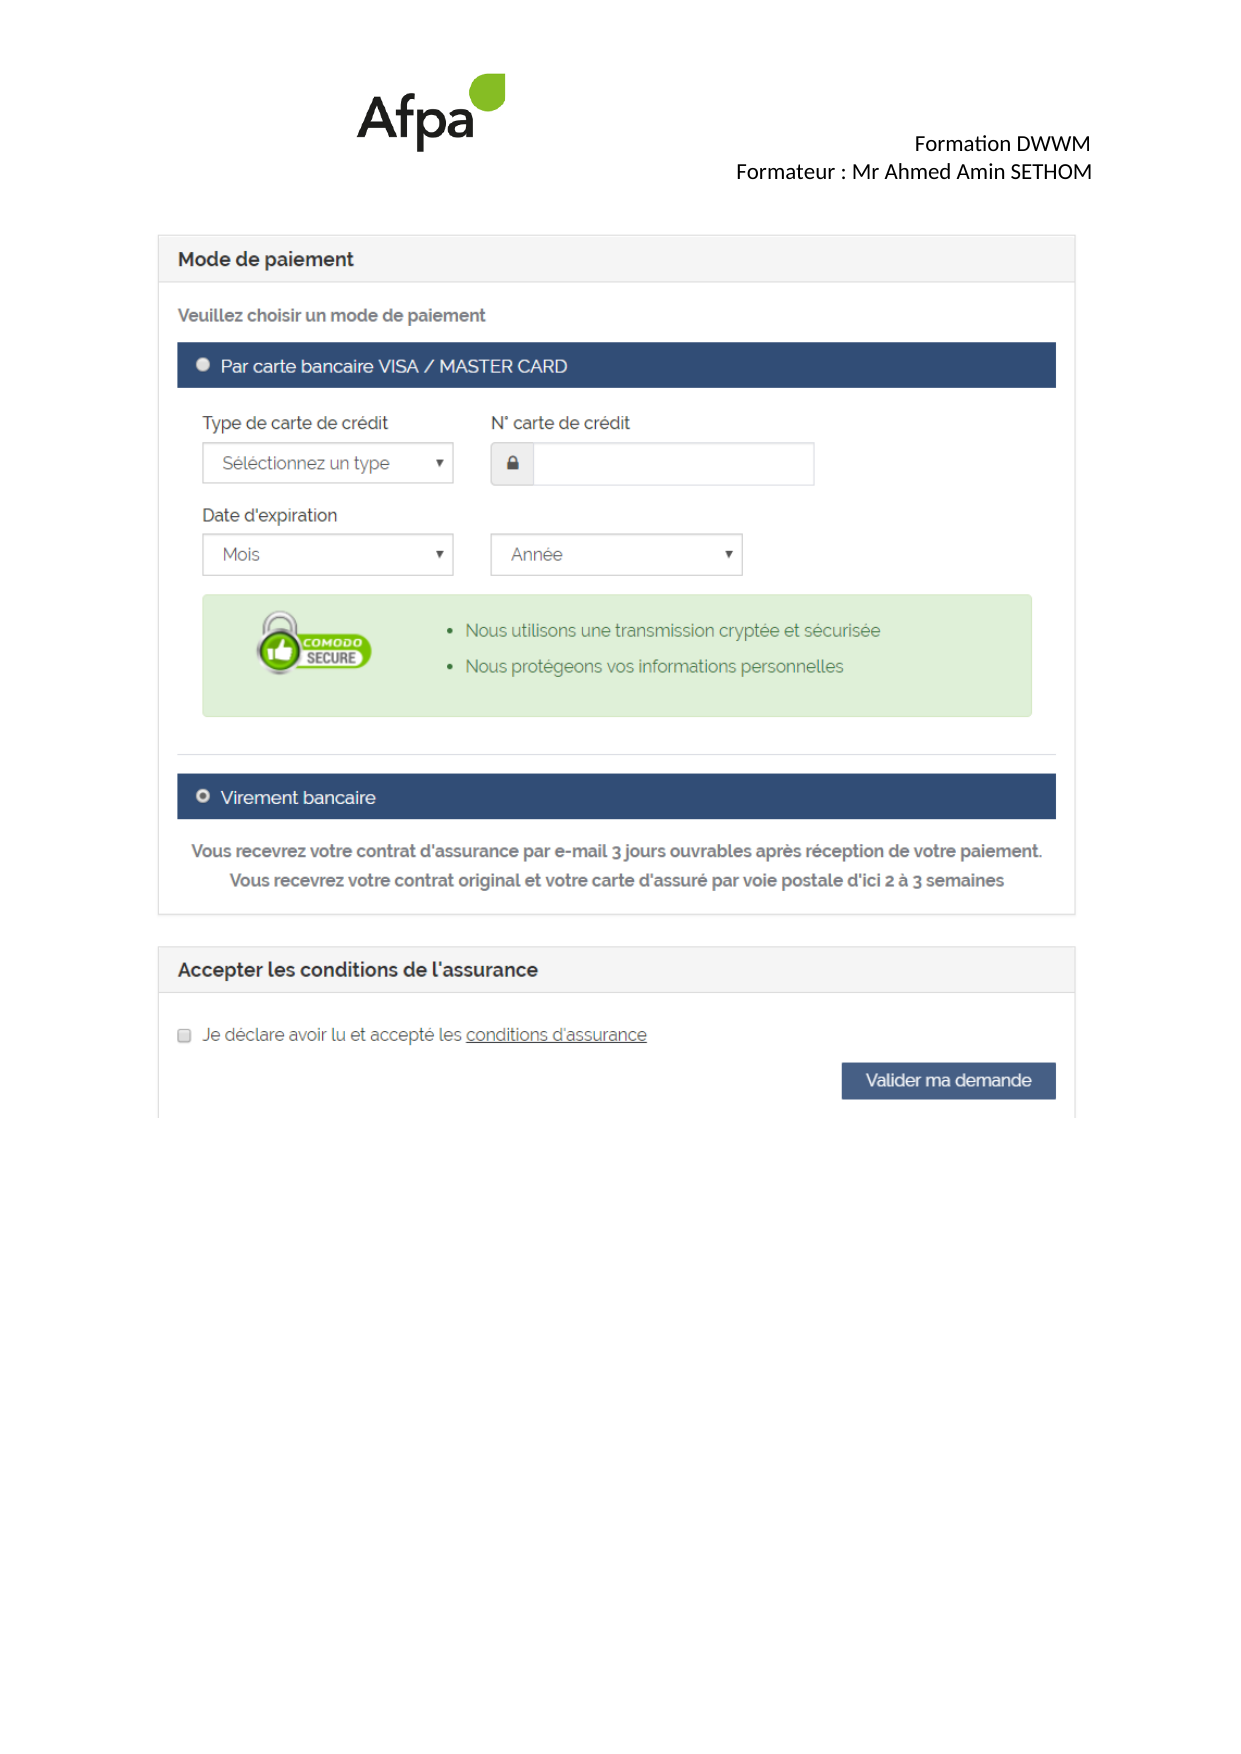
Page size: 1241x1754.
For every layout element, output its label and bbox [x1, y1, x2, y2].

picture [147, 213, 1093, 1118]
picture [356, 73, 506, 152]
